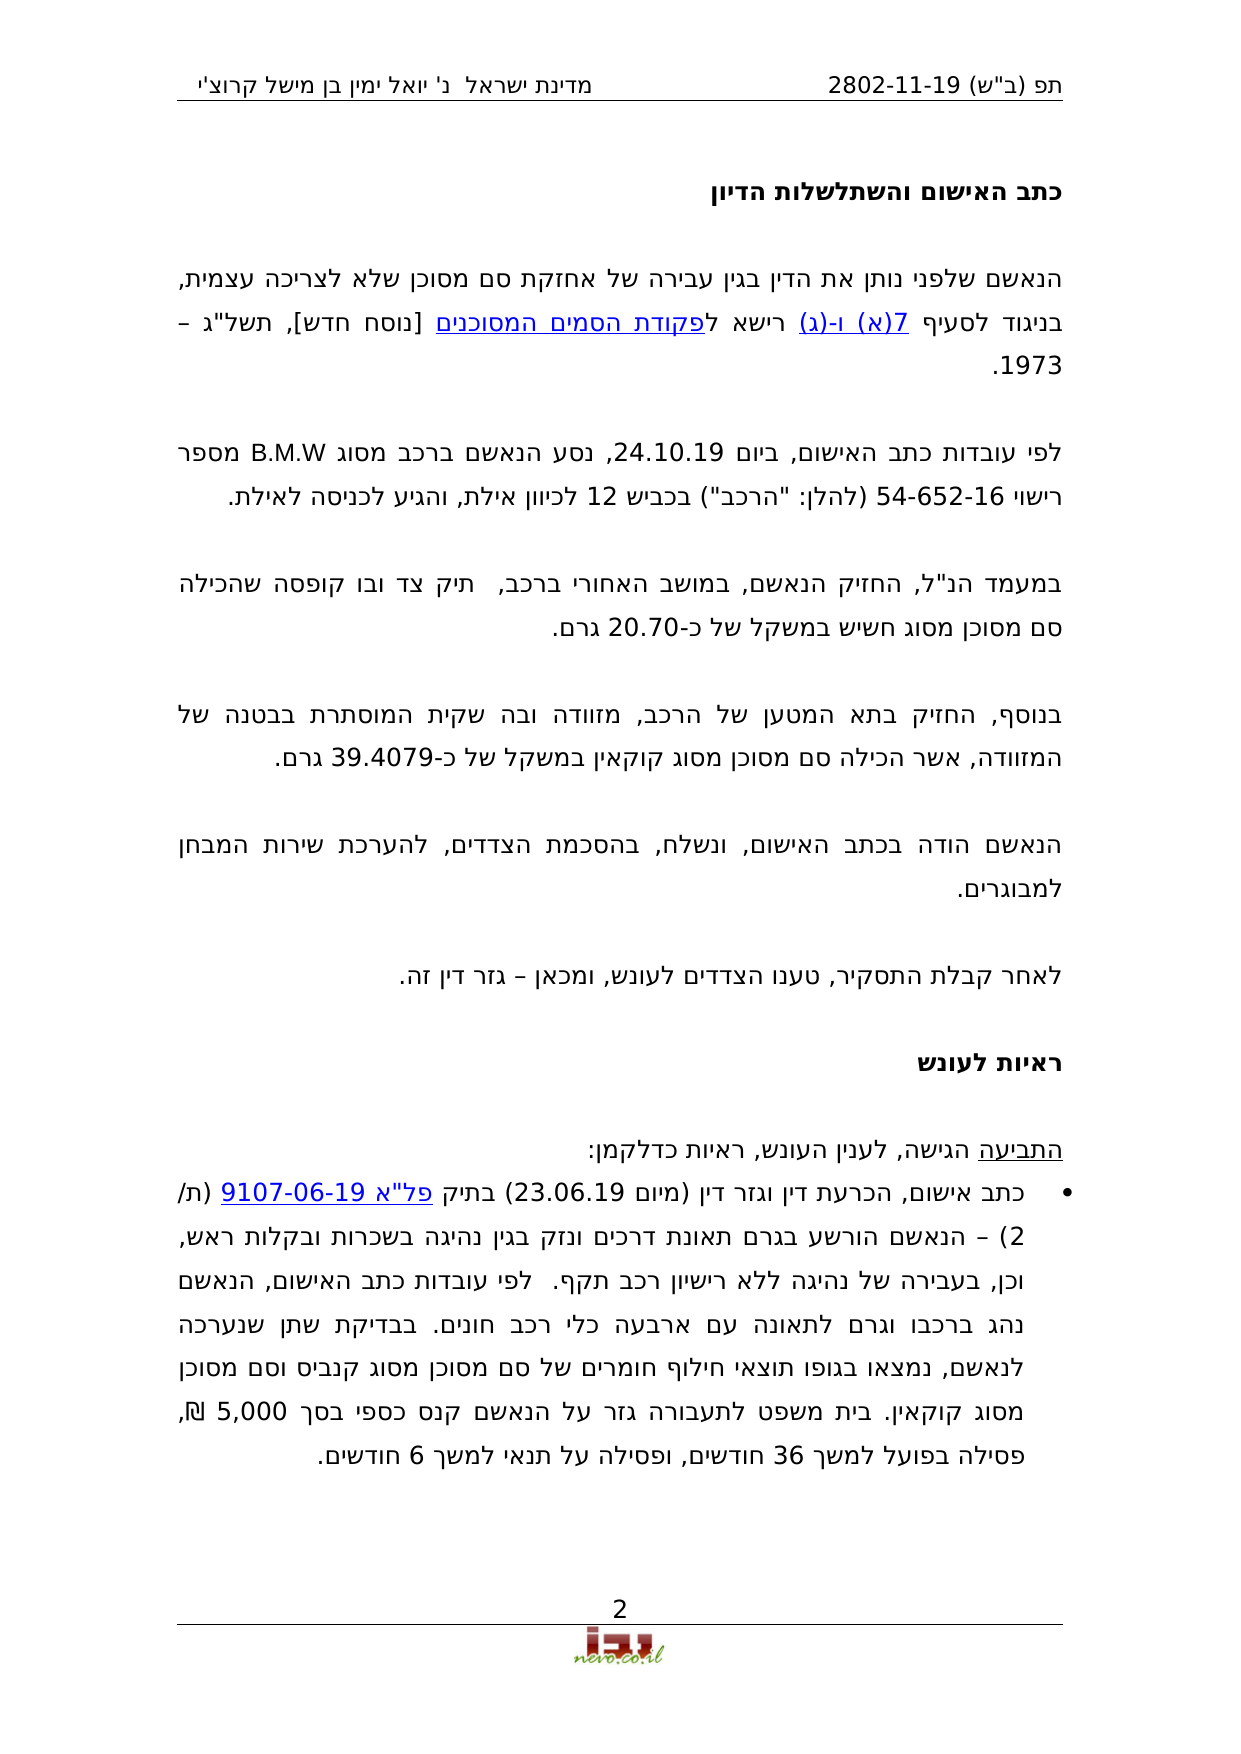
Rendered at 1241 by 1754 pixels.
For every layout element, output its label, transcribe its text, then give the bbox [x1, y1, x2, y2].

text התביעה הגישה, לענין העונש, ראיות כדלקמן: [177, 1135, 1063, 1164]
text לאחר קבלת התסקיר, טענו הצדדים לעונש, ומכאן – גזר דין זה. [177, 961, 1063, 990]
text לפי עובדות כתב האישום, ביום 24.10.19, נסע הנאשם ברכב מסוג B.M.W מספר רישוי 54-652-16 (להלן: "הרכב") בכביש 12 לכיוון אילת, והגיע לכניסה לאילת. [177, 438, 1063, 512]
text כתב האישום והשתלשלות הדיון [177, 177, 1063, 206]
text ראיות לעונש [177, 1048, 1063, 1077]
text הנאשם שלפני נותן את הדין בגין עבירה של אחזקת סם מסוכן שלא לצריכה עצמית, בניגוד לסעיף 7(א) ו-(ג) רישא לפקודת הסמים המסוכנים [נוסח חדש], תשל"ג – 1973. [177, 264, 1063, 381]
text הנאשם הודה בכתב האישום, ונשלח, בהסכמת הצדדים, להערכת שירות המבחן למבוגרים. [177, 831, 1063, 903]
text במעמד הנ"ל, החזיק הנאשם, במושב האחורי ברכב, תיק צד ובו קופסה שהכילה סם מסוכן מסוג חשיש במשקל של כ-20.70 גרם. [177, 569, 1063, 642]
text בנוסף, החזיק בתא המטען של הרכב, מזוודה ובה שקית המוסתרת בבטנה של המזוודה, אשר הכילה סם מסוכן מסוג קוקאין במשקל של כ-39.4079 גרם. [177, 700, 1063, 773]
list כתב אישום, הכרעת דין וגזר דין (מיום 23.06.19) בתיק פל"א 9107-06-19 (ת/2) – הנאשם הורשע בגרם תאונת דרכים ונזק בגין נהיגה בשכרות ובקלות ראש, וכן, בעבירה של נהיגה ללא רישיון רכב תקף. לפי עובדות כתב האישום, הנאשם נהג ברכבו וגרם לתאונה עם ארבעה כלי רכב חונים. בבדיקת שתן שנערכה לנאשם, נמצאו בגופו תוצאי חילוף חומרים של סם מסוכן מסוג קנביס וסם מסוכן מסוג קוקאין. בית משפט לתעבורה גזר על הנאשם קנס כספי בסך 5,000 ₪, פסילה בפועל למשך 36 חודשים, ופסילה על תנאי למשך 6 חודשים. [177, 1179, 1063, 1470]
picture [574, 1626, 666, 1665]
